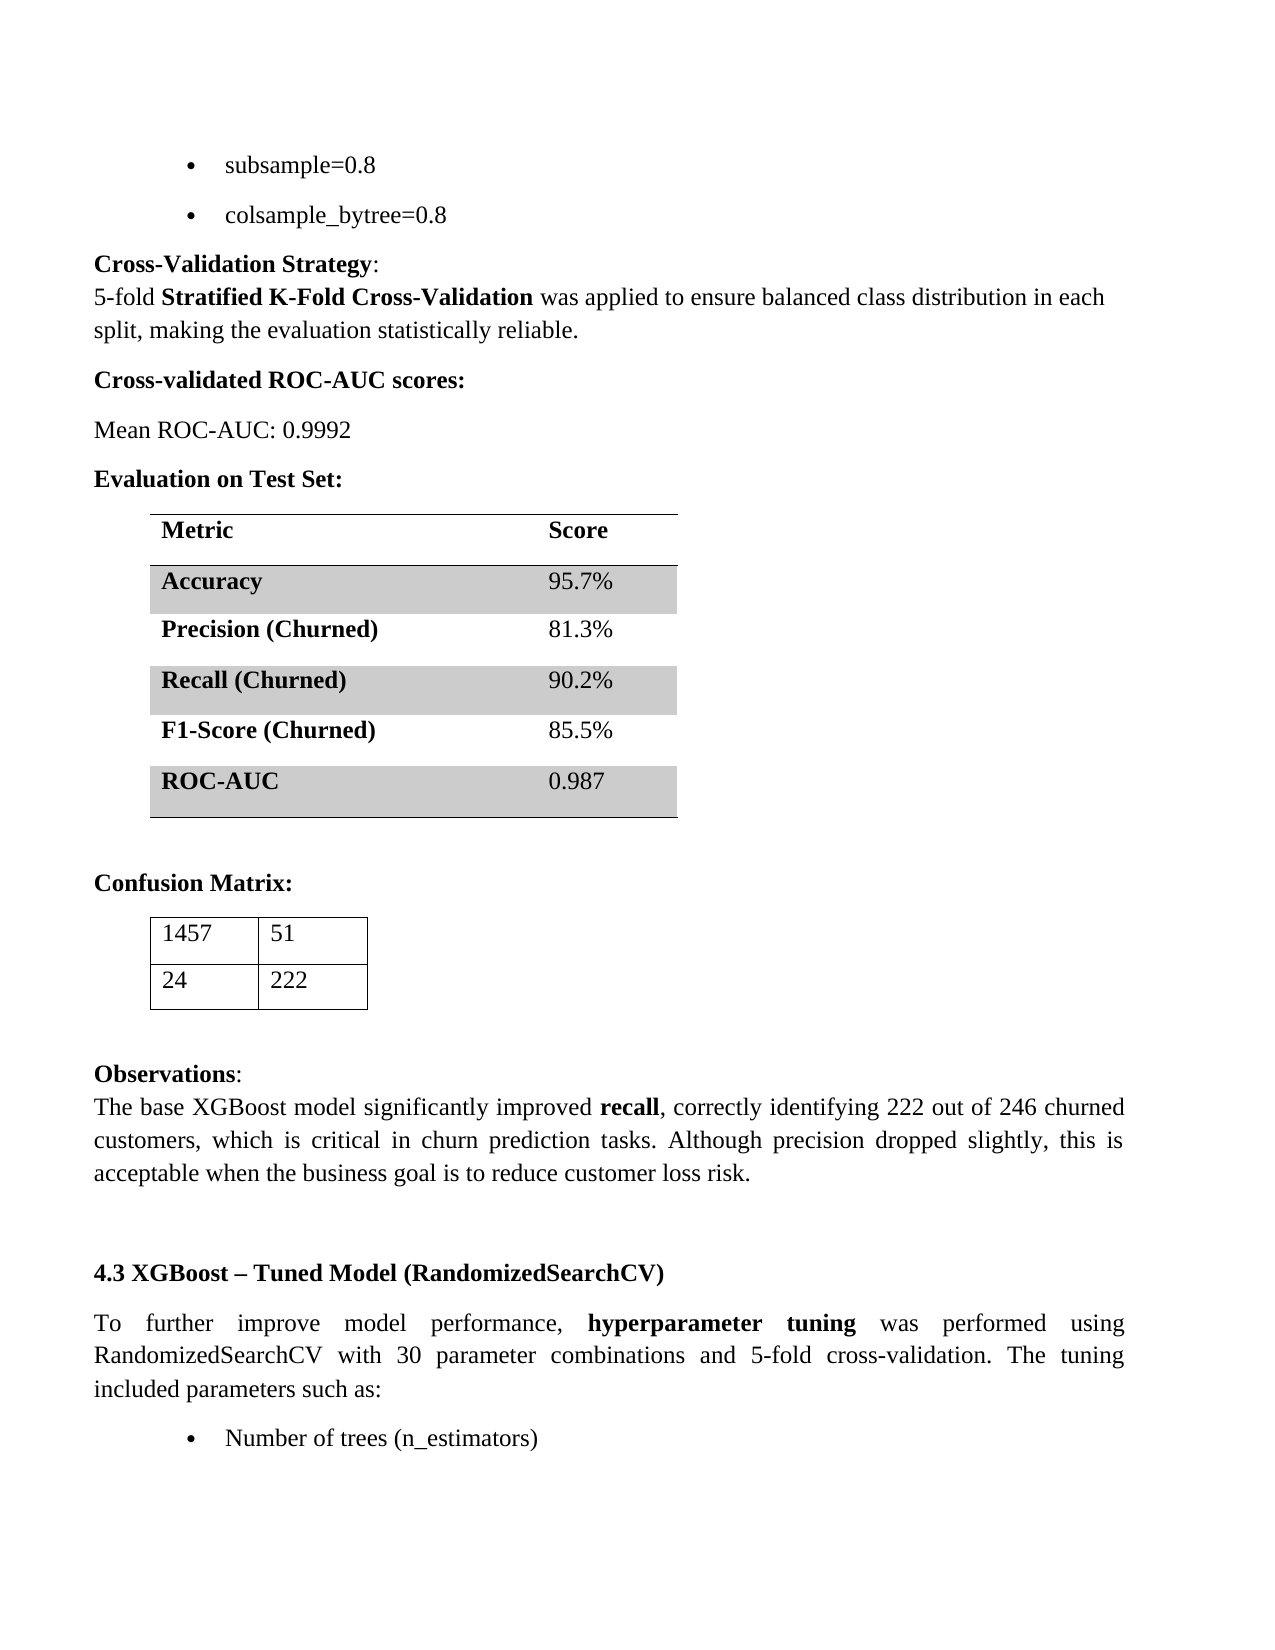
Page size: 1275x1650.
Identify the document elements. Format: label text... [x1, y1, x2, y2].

text 4.3 XGBoost – Tuned Model (RandomizedSearchCV) [94, 1258, 1125, 1287]
list Number of trees (n_estimators) [187, 1423, 1125, 1452]
table_cell Recall (Churned) [150, 666, 537, 715]
table_cell ROC-AUC [150, 766, 537, 817]
table_cell Precision (Churned) [150, 615, 537, 666]
table_cell 0.987 [537, 766, 677, 817]
text Mean ROC-AUC: 0.9992 [94, 415, 1125, 443]
table_cell 81.3% [537, 615, 677, 666]
table_cell 24 [151, 965, 258, 1009]
table_cell Accuracy [150, 566, 537, 614]
table_cell 95.7% [537, 566, 677, 614]
text Observations: The base XGBoost model significantly improved recall, correctly identifying 222 out of 246 churned customers, which is critical in churn prediction tasks. Although precision dropped slightly, this is acceptable when the business goal is to reduce customer loss risk. [94, 1059, 1125, 1187]
text To further improve model performance, hyperparameter tuning was performed using RandomizedSearchCV with 30 parameter combinations and 5-fold cross-validation. The tuning included parameters such as: [94, 1308, 1125, 1402]
list subsample=0.8 [187, 150, 1125, 179]
text Cross-Validation Strategy: 5-fold Stratified K-Fold Cross-Validation was applied to ensure balanced class distribution in each split, making the evaluation statistically reliable. [94, 249, 1125, 344]
table_header Metric [150, 515, 537, 565]
list colsample_bytree=0.8 [187, 200, 1125, 228]
table_header 1457 [151, 918, 258, 964]
table_cell F1-Score (Churned) [150, 715, 537, 766]
table_cell 222 [259, 965, 367, 1009]
text Evaluation on Test Set: [94, 464, 1125, 493]
table_cell 90.2% [537, 666, 677, 715]
table_header 51 [259, 918, 367, 964]
table_header Score [537, 515, 677, 565]
text Confusion Matrix: [94, 868, 1125, 896]
text Cross-validated ROC-AUC scores: [94, 365, 1125, 394]
table_cell 85.5% [537, 715, 677, 766]
